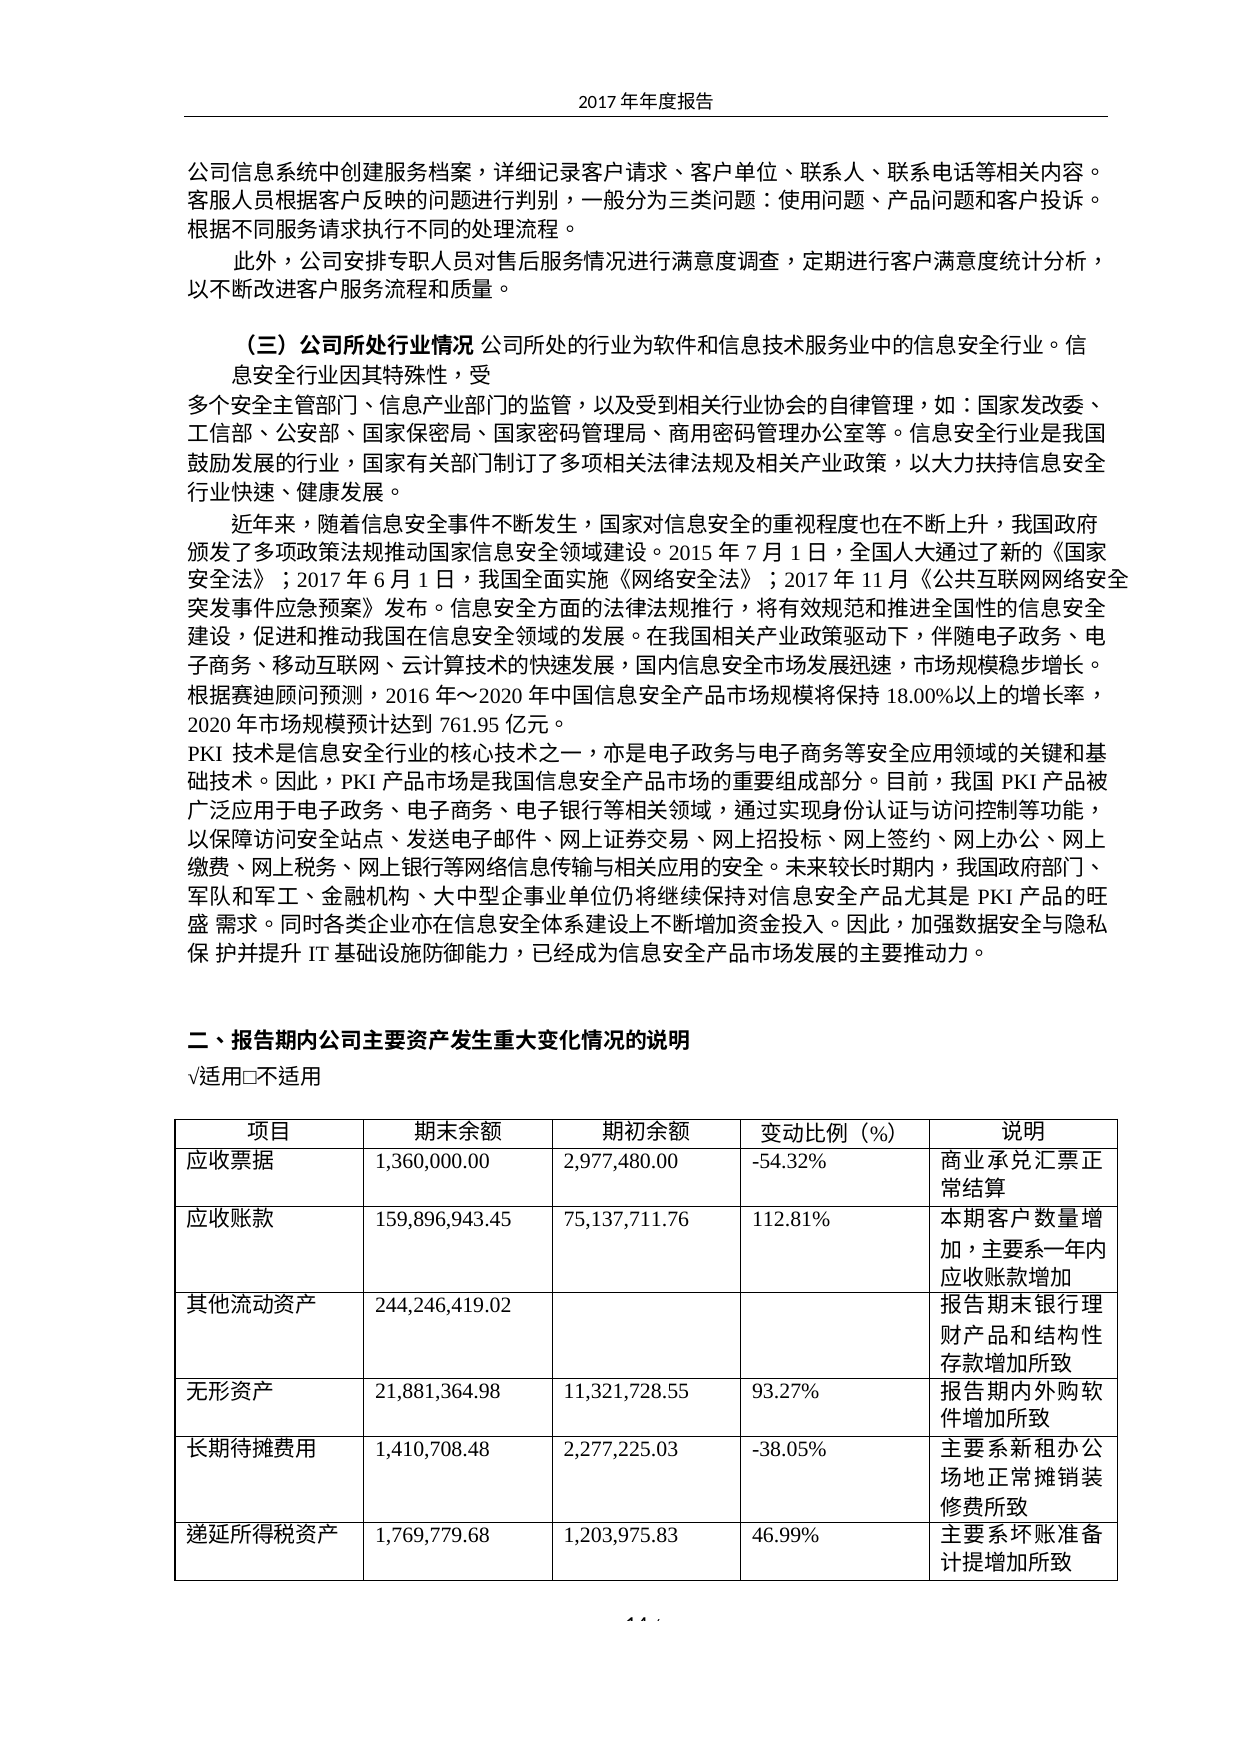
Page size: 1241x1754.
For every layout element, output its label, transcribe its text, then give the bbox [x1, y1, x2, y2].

table_cell 主要系坏账准备 计提增加所致 [930, 1523, 1117, 1580]
table_cell [553, 1293, 740, 1378]
table_cell 21,881,364.98 [364, 1379, 552, 1436]
table_cell 报告期末银行理 财产品和结构性 存款增加所致 [930, 1293, 1117, 1378]
table_cell 商业承兑汇票正 常结算 [930, 1149, 1117, 1206]
text 公司信息系统中创建服务档案，详细记录客户请求、客户单位、联系人、联系电话等相关内容。 客服人员根据客户反映的问题进行判别，一般分为三类问题：使用问题、产品问题和客户投诉。 根据不同服务请求执行不同的处理流程。 [187, 157, 1108, 244]
table_cell 应收账款 [176, 1207, 363, 1292]
text √适用□不适用 [187, 1061, 1132, 1090]
text PKI 技术是信息安全行业的核心技术之一，亦是电子政务与电子商务等安全应用领域的关键和基 础技术。因此，PKI 产品市场是我国信息安全产品市场的重要组成部分。目前，我国 PKI 产品被 广泛应用于电子政务、电子商务、电子银行等相关领域，通过实现身份认证与访问控制等功能， 以保障访问安全站点、发送电子邮件、网上证券交易、网上招投标、网上签约、网上办公、网上 缴费、网上税务、网上银行等网络信息传输与相关应用的安全。未来较长时期内，我国政府部门、 军队和军工、金融机构、大中型企事业单位仍将继续保持对信息安全产品尤其是 PKI 产品的旺盛 需求。同时各类企业亦在信息安全体系建设上不断增加资金投入。因此，加强数据安全与隐私保 护并提升 IT 基础设施防御能力，已经成为信息安全产品市场发展的主要推动力。 [187, 739, 1108, 968]
table_header 期初余额 [553, 1120, 740, 1148]
table_cell -38.05% [741, 1437, 929, 1522]
table_cell 159,896,943.45 [364, 1207, 552, 1292]
table_cell 11,321,728.55 [553, 1379, 740, 1436]
table_cell 1,769,779.68 [364, 1523, 552, 1580]
table_cell 112.81% [741, 1207, 929, 1292]
table_cell [741, 1293, 929, 1378]
text 突发事件应急预案》发布。信息安全方面的法律法规推行，将有效规范和推进全国性的信息安全 建设，促进和推动我国在信息安全领域的发展。在我国相关产业政策驱动下，伴随电子政务、电 子商务、移动互联网、云计算技术的快速发展，国内信息安全市场发展迅速，市场规模稳步增长。 根据赛迪顾问预测，2016 年～2020 年中国信息安全产品市场规模将保持 18.00%以上的增长率， 2020 年市场规模预计达到 761.95 亿元。 [187, 593, 1108, 739]
table_cell 主要系新租办公 场地正常摊销装 修费所致 [930, 1437, 1117, 1522]
table_cell 75,137,711.76 [553, 1207, 740, 1292]
table_cell 2,977,480.00 [553, 1149, 740, 1206]
table_cell 应收票据 [176, 1149, 363, 1206]
table_cell 其他流动资产 [176, 1293, 363, 1378]
text 安全法》；2017 年 6 月 1 日，我国全面实施《网络安全法》；2017 年 11 月《公共互联网网络安全 [187, 566, 1132, 593]
subtitle 二、报告期内公司主要资产发生重大变化情况的说明 [187, 1025, 1132, 1055]
table_cell 1,360,000.00 [364, 1149, 552, 1206]
text 多个安全主管部门、信息产业部门的监管，以及受到相关行业协会的自律管理，如：国家发改委、 工信部、公安部、国家保密局、国家密码管理局、商用密码管理办公室等。信息安全行业是我国 鼓励发展的行业，国家有关部门制订了多项相关法律法规及相关产业政策，以大力扶持信息安全 行业快速、健康发展。 [187, 390, 1108, 507]
table_cell 递延所得税资产 [176, 1523, 363, 1580]
table_cell 46.99% [741, 1523, 929, 1580]
table_header 期末余额 [364, 1120, 552, 1148]
table_cell 1,203,975.83 [553, 1523, 740, 1580]
table_cell 无形资产 [176, 1379, 363, 1436]
table_cell 1,410,708.48 [364, 1437, 552, 1522]
table_cell 本期客户数量增 加，主要系一年内 应收账款增加 [930, 1207, 1117, 1292]
table_header 变动比例（%） [741, 1120, 929, 1148]
table_cell -54.32% [741, 1149, 929, 1206]
table_cell 2,277,225.03 [553, 1437, 740, 1522]
table_header 说明 [930, 1120, 1117, 1148]
table_cell 244,246,419.02 [364, 1293, 552, 1378]
text 近年来，随着信息安全事件不断发生，国家对信息安全的重视程度也在不断上升，我国政府 颁发了多项政策法规推动国家信息安全领域建设。2015 年 7 月 1 日，全国人大通过了新的《国家 [187, 509, 1108, 566]
table_cell 报告期内外购软 件增加所致 [930, 1379, 1117, 1436]
text （三）公司所处行业情况 公司所处的行业为软件和信息技术服务业中的信息安全行业。信息安全行业因其特殊性，受 [231, 330, 1108, 390]
table_header 项目 [176, 1120, 363, 1148]
table_cell 93.27% [741, 1379, 929, 1436]
table_cell 长期待摊费用 [176, 1437, 363, 1522]
text 此外，公司安排专职人员对售后服务情况进行满意度调查，定期进行客户满意度统计分析， 以不断改进客户服务流程和质量。 [187, 247, 1125, 304]
